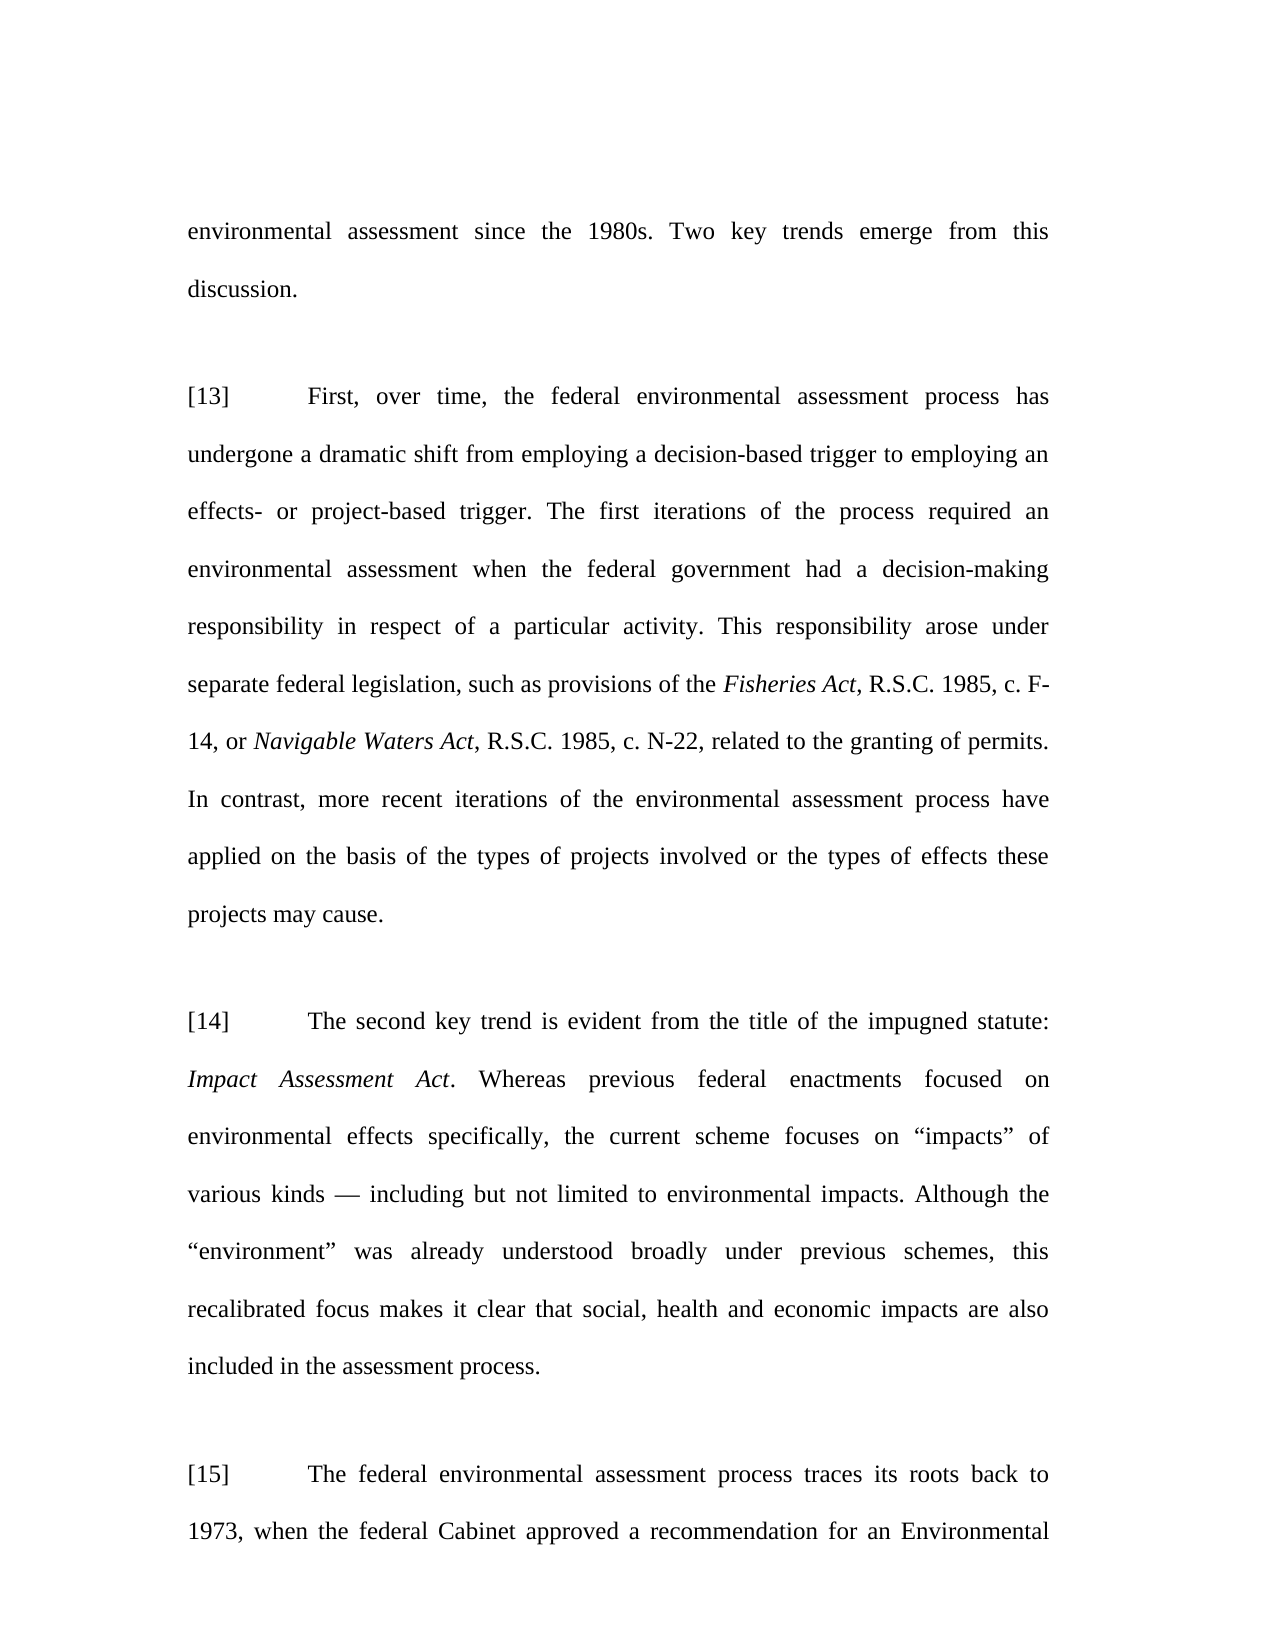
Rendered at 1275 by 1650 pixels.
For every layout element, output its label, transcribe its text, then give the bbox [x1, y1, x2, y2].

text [187, 1459, 1050, 1545]
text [187, 216, 1050, 303]
text The second key trend is evident from the title of the impugned statute: Impact Assessment Act. Whereas previous federal enactments focused on environmental effects specifically, the current scheme focuses on “impacts” of various kinds — including but not limited to environmental impacts. Although the “environment” was already understood broadly under previous schemes, this recalibrated focus makes it clear that social, health and economic impacts are also included in the assessment process. [187, 1006, 1050, 1380]
text First, over time, the federal environmental assessment process has undergone a dramatic shift from employing a decision-based trigger to employing an effects- or project-based trigger. The first iterations of the process required an environmental assessment when the federal government had a decision-making responsibility in respect of a particular activity. This responsibility arose under separate federal legislation, such as provisions of the Fisheries Act, R.S.C. 1985, c. F-14, or Navigable Waters Act, R.S.C. 1985, c. N-22, related to the granting of permits. In contrast, more recent iterations of the environmental assessment process have applied on the basis of the types of projects involved or the types of effects these projects may cause. [187, 381, 1050, 928]
